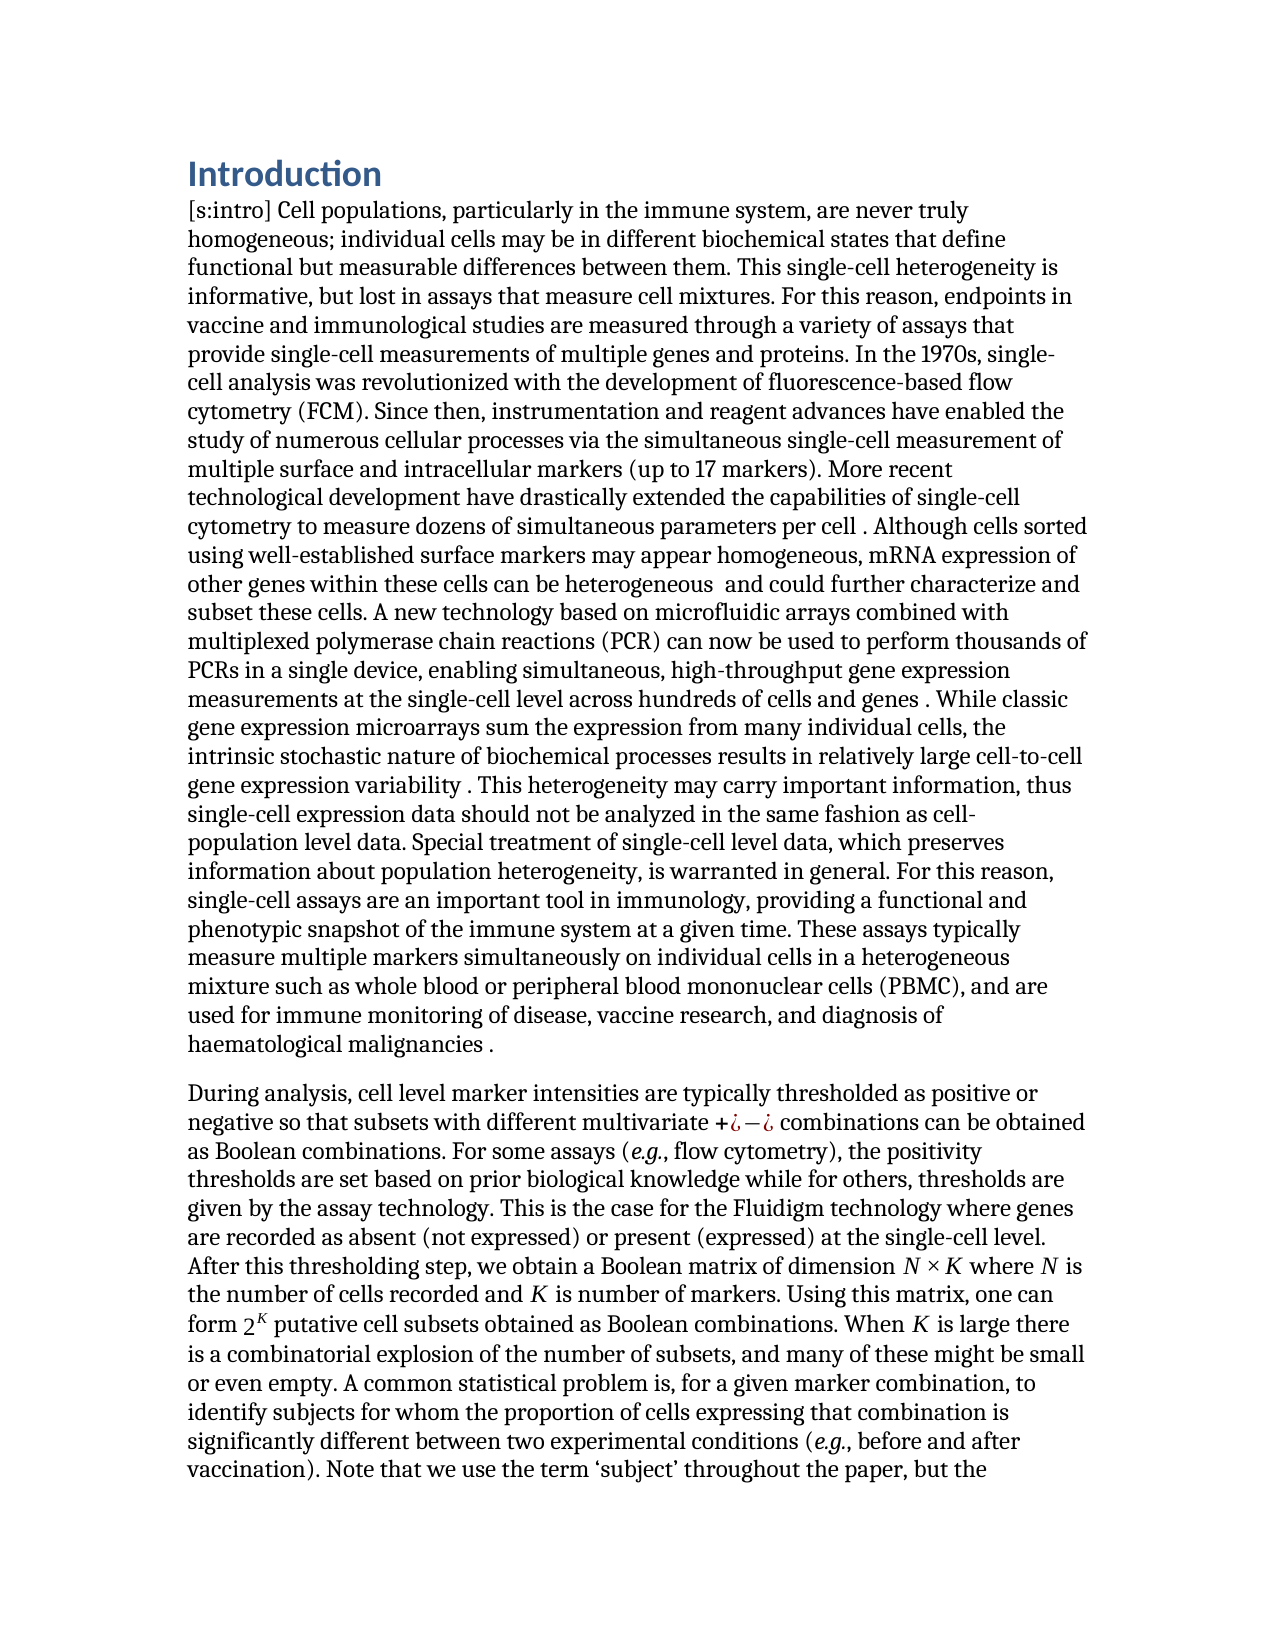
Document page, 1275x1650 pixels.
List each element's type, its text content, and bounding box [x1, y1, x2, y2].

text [187, 1079, 1087, 1484]
text [s:intro] Cell populations, particularly in the immune system, are never truly homogeneous; individual cells may be in different biochemical states that define functional but measurable differences between them. This single-cell heterogeneity is informative, but lost in assays that measure cell mixtures. For this reason, endpoints in vaccine and immunological studies are measured through a variety of assays that provide single-cell measurements of multiple genes and proteins. In the 1970s, single-cell analysis was revolutionized with the development of fluorescence-based flow cytometry (FCM). Since then, instrumentation and reagent advances have enabled the study of numerous cellular processes via the simultaneous single-cell measurement of multiple surface and intracellular markers (up to 17 markers). More recent technological development have drastically extended the capabilities of single-cell cytometry to measure dozens of simultaneous parameters per cell . Although cells sorted using well-established surface markers may appear homogeneous, mRNA expression of other genes within these cells can be heterogeneous and could further characterize and subset these cells. A new technology based on microfluidic arrays combined with multiplexed polymerase chain reactions (PCR) can now be used to perform thousands of PCRs in a single device, enabling simultaneous, high-throughput gene expression measurements at the single-cell level across hundreds of cells and genes . While classic gene expression microarrays sum the expression from many individual cells, the intrinsic stochastic nature of biochemical processes results in relatively large cell-to-cell gene expression variability . This heterogeneity may carry important information, thus single-cell expression data should not be analyzed in the same fashion as cell-population level data. Special treatment of single-cell level data, which preserves information about population heterogeneity, is warranted in general. For this reason, single-cell assays are an important tool in immunology, providing a functional and phenotypic snapshot of the immune system at a given time. These assays typically measure multiple markers simultaneously on individual cells in a heterogeneous mixture such as whole blood or peripheral blood mononuclear cells (PBMC), and are used for immune monitoring of disease, vaccine research, and diagnosis of haematological malignancies . [187, 196, 1087, 1058]
subtitle Introduction [187, 150, 1087, 196]
